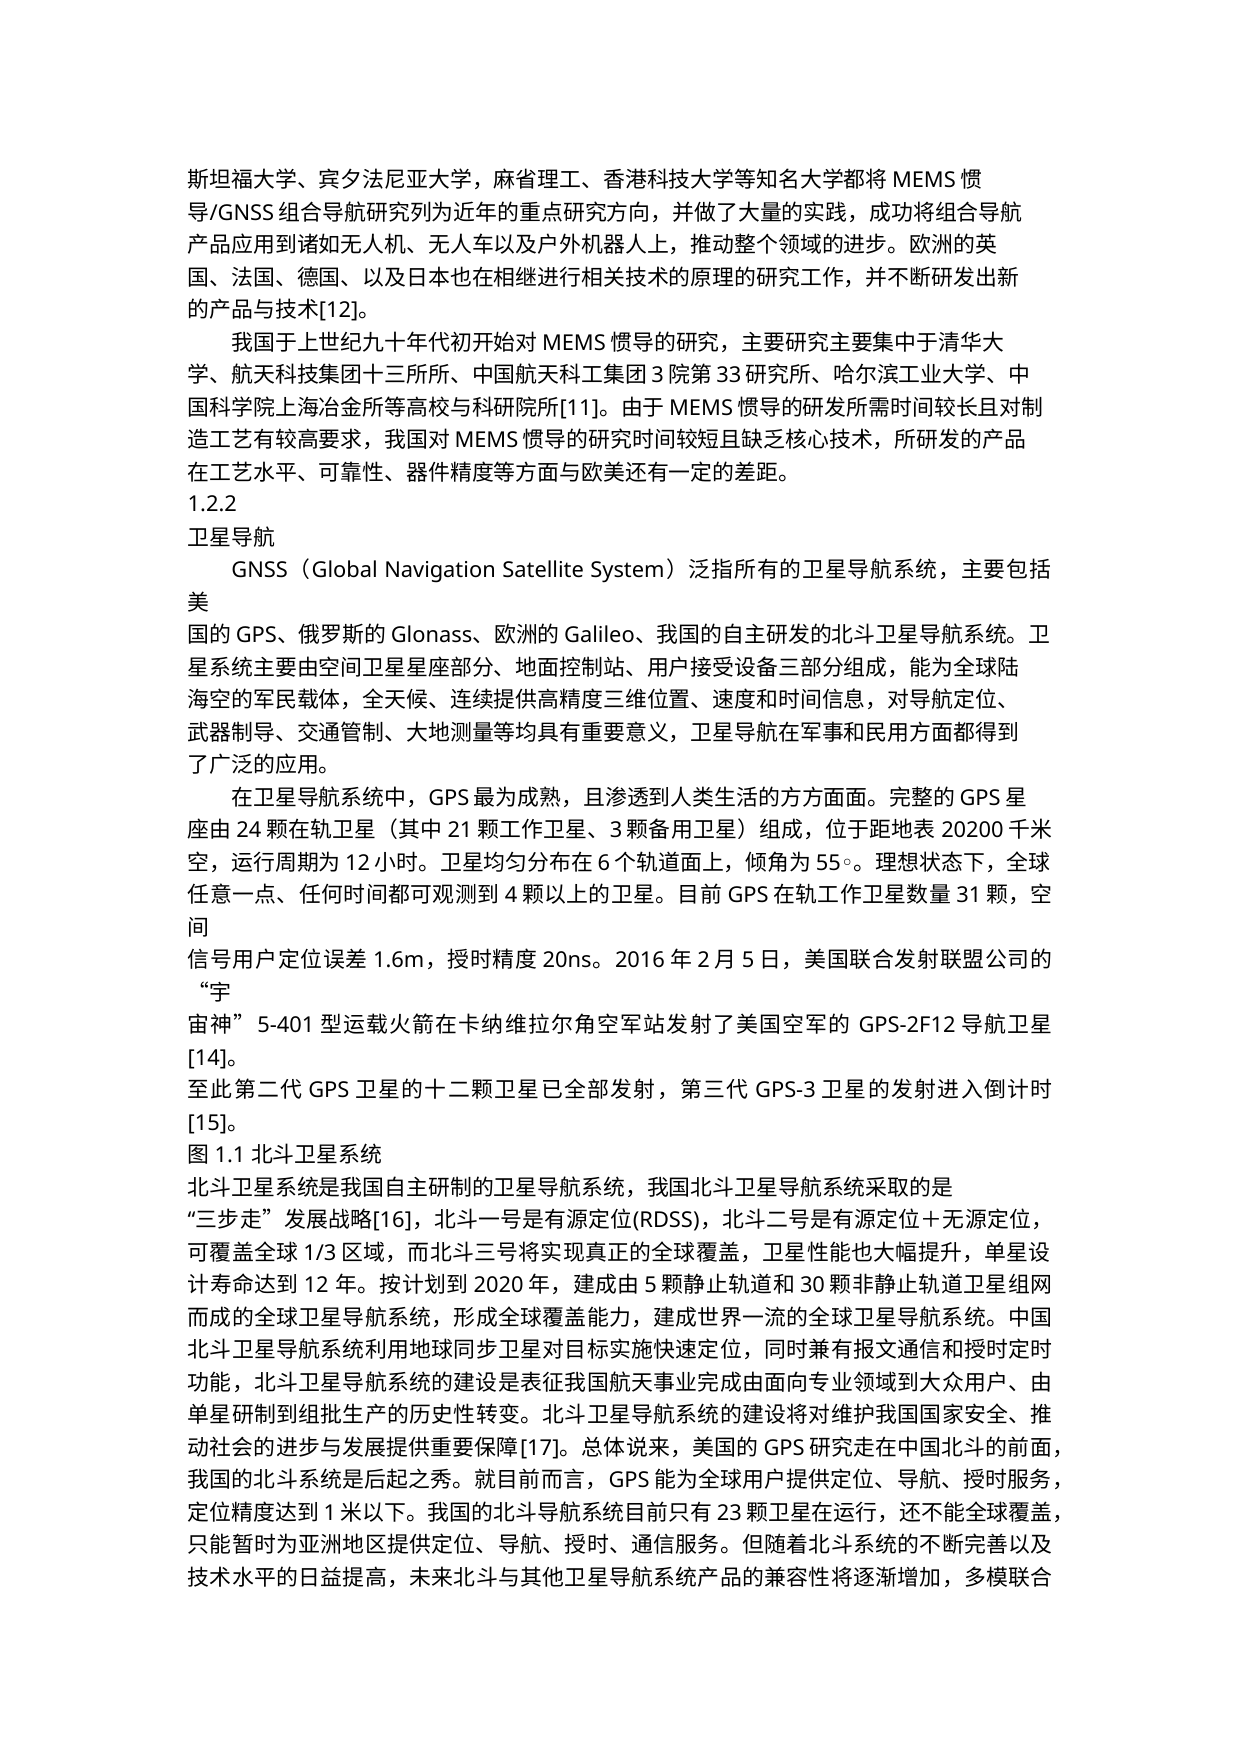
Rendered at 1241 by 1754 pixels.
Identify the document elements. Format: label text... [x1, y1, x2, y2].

text 国的GPS、俄罗斯的Glonass、欧洲的Galileo、我国的自主研发的北斗卫星导航系统。卫 [187, 617, 1053, 649]
text 在卫星导航系统中，GPS最为成熟，且渗透到人类生活的方方面面。完整的GPS星 [187, 779, 1053, 812]
text 造工艺有较高要求，我国对MEMS惯导的研究时间较短且缺乏核心技术，所研发的产品 [187, 422, 1053, 454]
text 北斗卫星系统是我国自主研制的卫星导航系统，我国北斗卫星导航系统采取的是 [187, 1169, 1053, 1202]
text 武器制导、交通管制、大地测量等均具有重要意义，卫星导航在军事和民用方面都得到 [187, 714, 1053, 747]
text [187, 1202, 1053, 1592]
text 海空的军民载体，全天候、连续提供高精度三维位置、速度和时间信息，对导航定位、 [187, 682, 1053, 714]
text 国、法国、德国、以及日本也在相继进行相关技术的原理的研究工作，并不断研发出新 [187, 259, 1053, 292]
text 图 1.1 北斗卫星系统 [187, 1137, 1053, 1169]
text 国科学院上海冶金所等高校与科研院所[11]。由于MEMS惯导的研发所需时间较长且对制 [187, 389, 1053, 422]
text GNSS（Global Navigation Satellite System）泛指所有的卫星导航系统，主要包括美 [187, 552, 1053, 617]
text 我国于上世纪九十年代初开始对MEMS惯导的研究，主要研究主要集中于清华大 [187, 324, 1053, 357]
text 宙神”5-401型运载火箭在卡纳维拉尔角空军站发射了美国空军的GPS-2F12导航卫星[14]。 [187, 1007, 1053, 1072]
text 卫星导航 [187, 519, 1053, 552]
text 星系统主要由空间卫星星座部分、地面控制站、用户接受设备三部分组成，能为全球陆 [187, 649, 1053, 682]
text 了广泛的应用。 [187, 747, 1053, 779]
text 在工艺水平、可靠性、器件精度等方面与欧美还有一定的差距。 [187, 454, 1053, 487]
text 任意一点、任何时间都可观测到4颗以上的卫星。目前GPS在轨工作卫星数量31颗，空间 [187, 877, 1053, 942]
text 座由24颗在轨卫星（其中21颗工作卫星、3颗备用卫星）组成，位于距地表20200千米空，运行周期为12小时。卫星均匀分布在6个轨道面上，倾角为55◦。理想状态下，全球 [187, 812, 1053, 877]
text 至此第二代GPS卫星的十二颗卫星已全部发射，第三代GPS-3卫星的发射进入倒计时[15]。 [187, 1072, 1053, 1137]
text 产品应用到诸如无人机、无人车以及户外机器人上，推动整个领域的进步。欧洲的英 [187, 227, 1053, 259]
text 1.2.2 [187, 487, 1053, 519]
text 学、航天科技集团十三所所、中国航天科工集团3院第33研究所、哈尔滨工业大学、中 [187, 357, 1053, 389]
text 导/GNSS组合导航研究列为近年的重点研究方向，并做了大量的实践，成功将组合导航 [187, 194, 1053, 227]
text 信号用户定位误差1.6m，授时精度20ns。2016年2月5日，美国联合发射联盟公司的“宇 [187, 942, 1053, 1007]
text 的产品与技术[12]。 [187, 292, 1053, 324]
text 斯坦福大学、宾夕法尼亚大学，麻省理工、香港科技大学等知名大学都将MEMS惯 [187, 162, 1053, 194]
